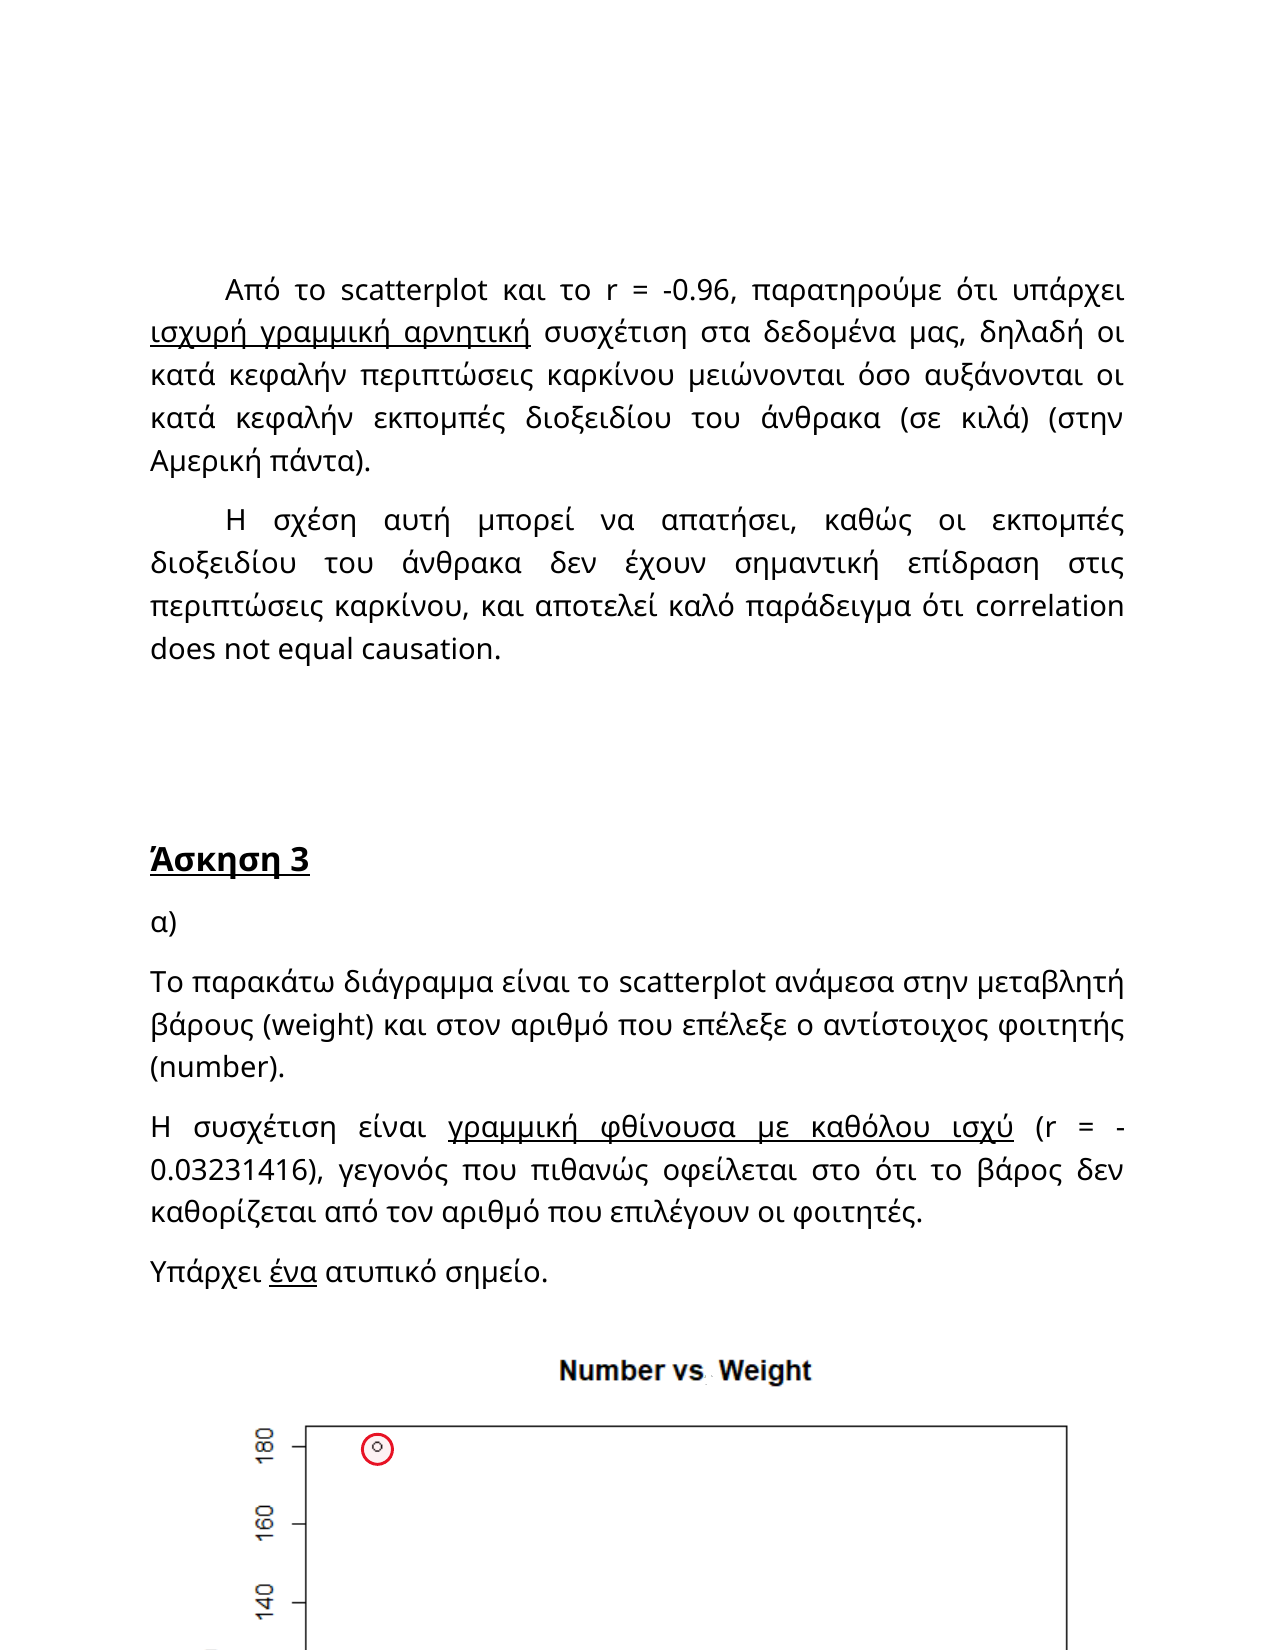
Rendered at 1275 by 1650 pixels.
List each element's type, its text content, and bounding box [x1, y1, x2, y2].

picture [196, 1331, 1125, 1650]
text α) [150, 901, 1125, 941]
text Η σχέση αυτή μπορεί να απατήσει, καθώς οι εκπομπές διοξειδίου του άνθρακα δεν έχουν σημαντική επίδραση στις περιπτώσεις καρκίνου, και αποτελεί καλό παράδειγμα ότι correlation does not equal causation. [150, 500, 1125, 668]
text Το παρακάτω διάγραμμα είναι το scatterplot ανάμεσα στην μεταβλητή βάρους (weight) και στον αριθμό που επέλεξε ο αντίστοιχος φοιτητής (number). [150, 961, 1125, 1086]
text Από το scatterplot και το r = -0.96, παρατηρούμε ότι υπάρχει ισχυρή γραμμική αρνητική συσχέτιση στα δεδομένα μας, δηλαδή οι κατά κεφαλήν περιπτώσεις καρκίνου μειώνονται όσο αυξάνονται οι κατά κεφαλήν εκπομπές διοξειδίου του άνθρακα (σε κιλά) (στην Αμερική πάντα). [150, 269, 1125, 480]
text Υπάρχει ένα ατυπικό σημείο. [150, 1251, 1125, 1291]
text Άσκηση 3 [150, 836, 1125, 881]
text Η συσχέτιση είναι γραμμική φθίνουσα με καθόλου ισχύ (r = -0.03231416), γεγονός που πιθανώς οφείλεται στο ότι το βάρος δεν καθορίζεται από τον αριθμό που επιλέγουν οι φοιτητές. [150, 1106, 1125, 1231]
